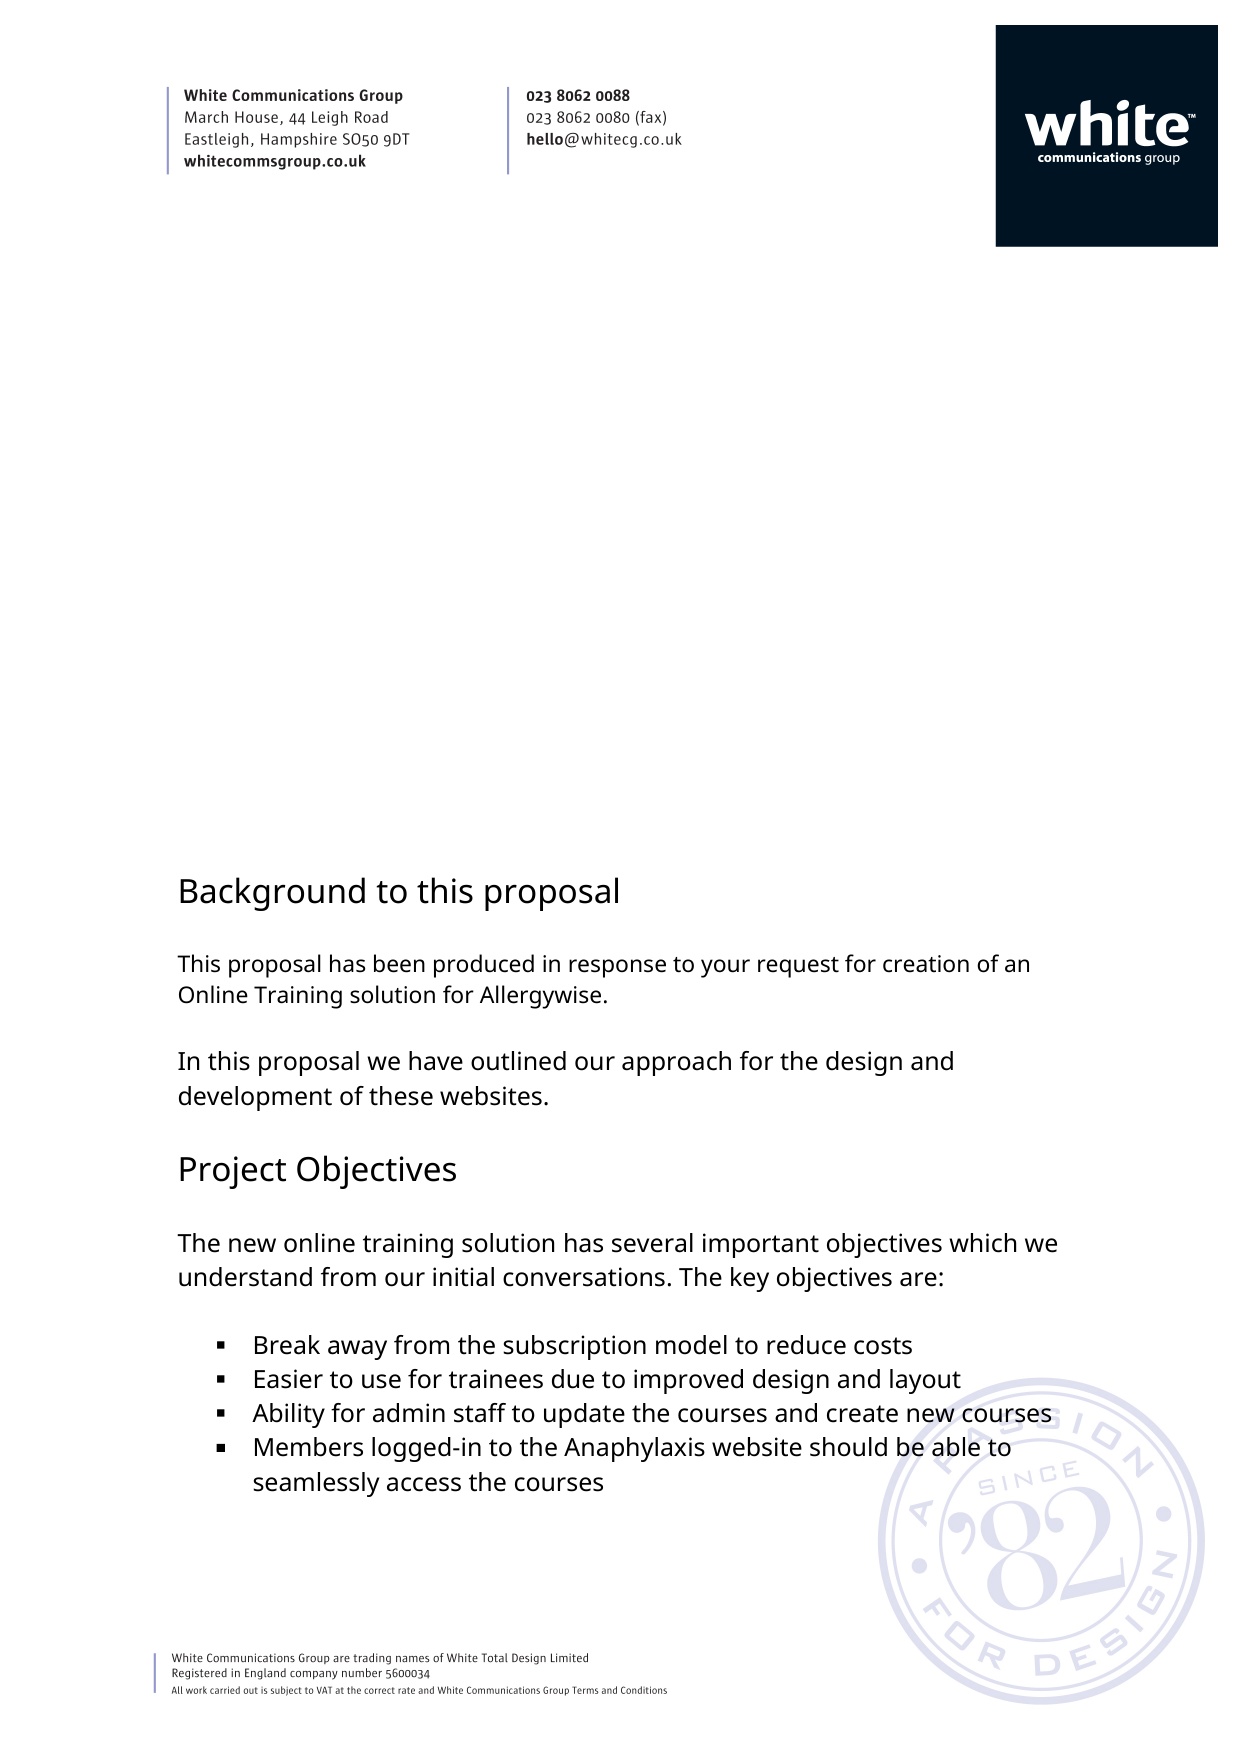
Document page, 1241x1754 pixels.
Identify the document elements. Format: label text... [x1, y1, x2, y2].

list Easier to use for trainees due to improved design and layout [215, 1362, 1093, 1396]
list Break away from the subscription model to reduce costs [215, 1328, 1093, 1362]
text Background to this proposal [177, 868, 1093, 913]
text Project Objectives [177, 1146, 933, 1192]
list Members logged-in to the Anaphylaxis website should be able to seamlessly access the courses [215, 1430, 1093, 1498]
list Ability for admin staff to update the courses and create new courses [215, 1396, 1093, 1430]
text This proposal has been produced in response to your request for creation of an Online Training solution for Allergywise. [177, 947, 1083, 1010]
picture [0, 1368, 1228, 1752]
text The new online training solution has several important objectives which we understand from our initial conversations. The key objectives are: [177, 1226, 1093, 1294]
text In this proposal we have outlined our approach for the design and development of these websites. [177, 1044, 1083, 1112]
picture [2, 0, 1240, 267]
